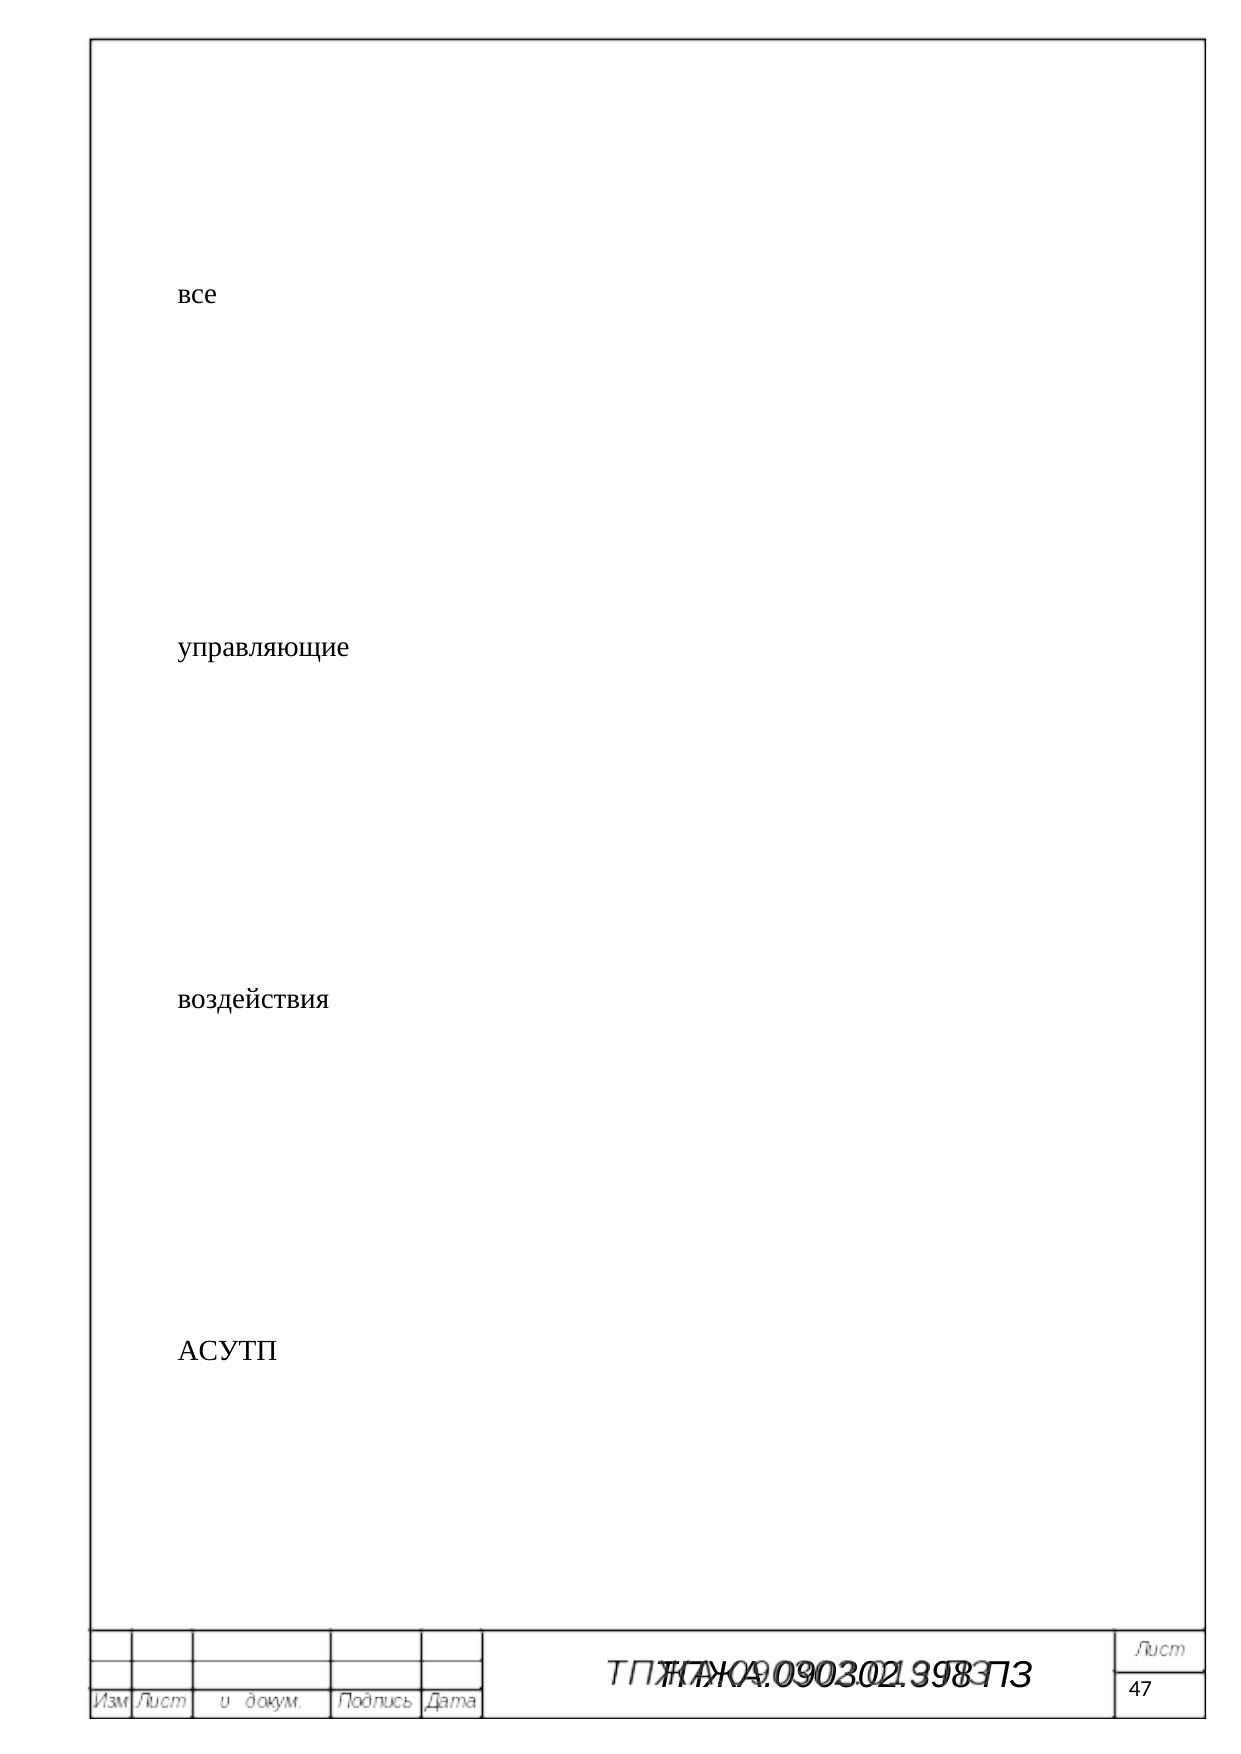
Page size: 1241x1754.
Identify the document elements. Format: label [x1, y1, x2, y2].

text [177, 75, 1152, 1618]
